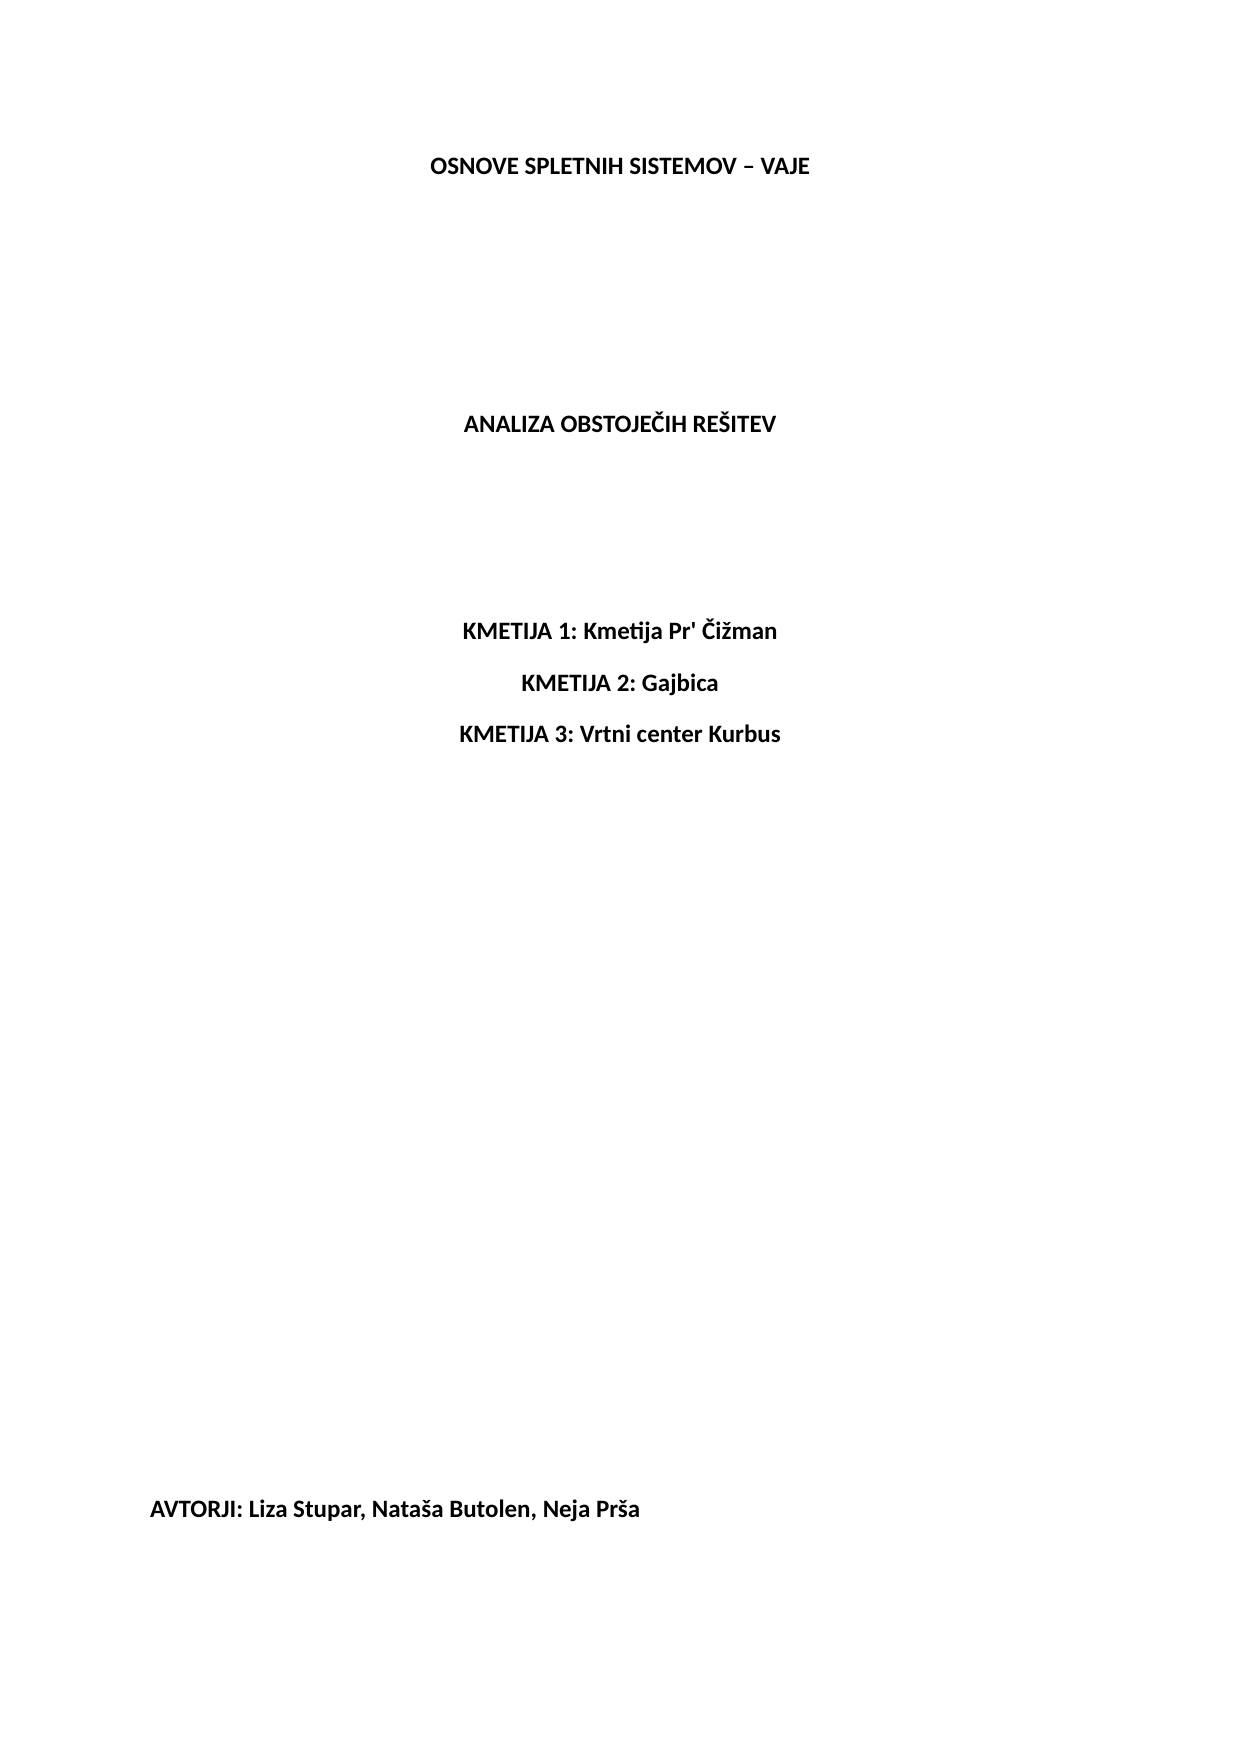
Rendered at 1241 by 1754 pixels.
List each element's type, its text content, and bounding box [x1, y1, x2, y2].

text KMETIJA 3: Vrtni center Kurbus [150, 718, 1090, 749]
text ANALIZA OBSTOJEČIH REŠITEV [150, 408, 1090, 439]
text OSNOVE SPLETNIH SISTEMOV – VAJE [150, 150, 1090, 181]
text KMETIJA 2: Gajbica [150, 667, 1090, 697]
text KMETIJA 1: Kmetija Pr' Čižman [150, 615, 1090, 646]
text AVTORJI: Liza Stupar, Nataša Butolen, Neja Prša [150, 1493, 1090, 1524]
